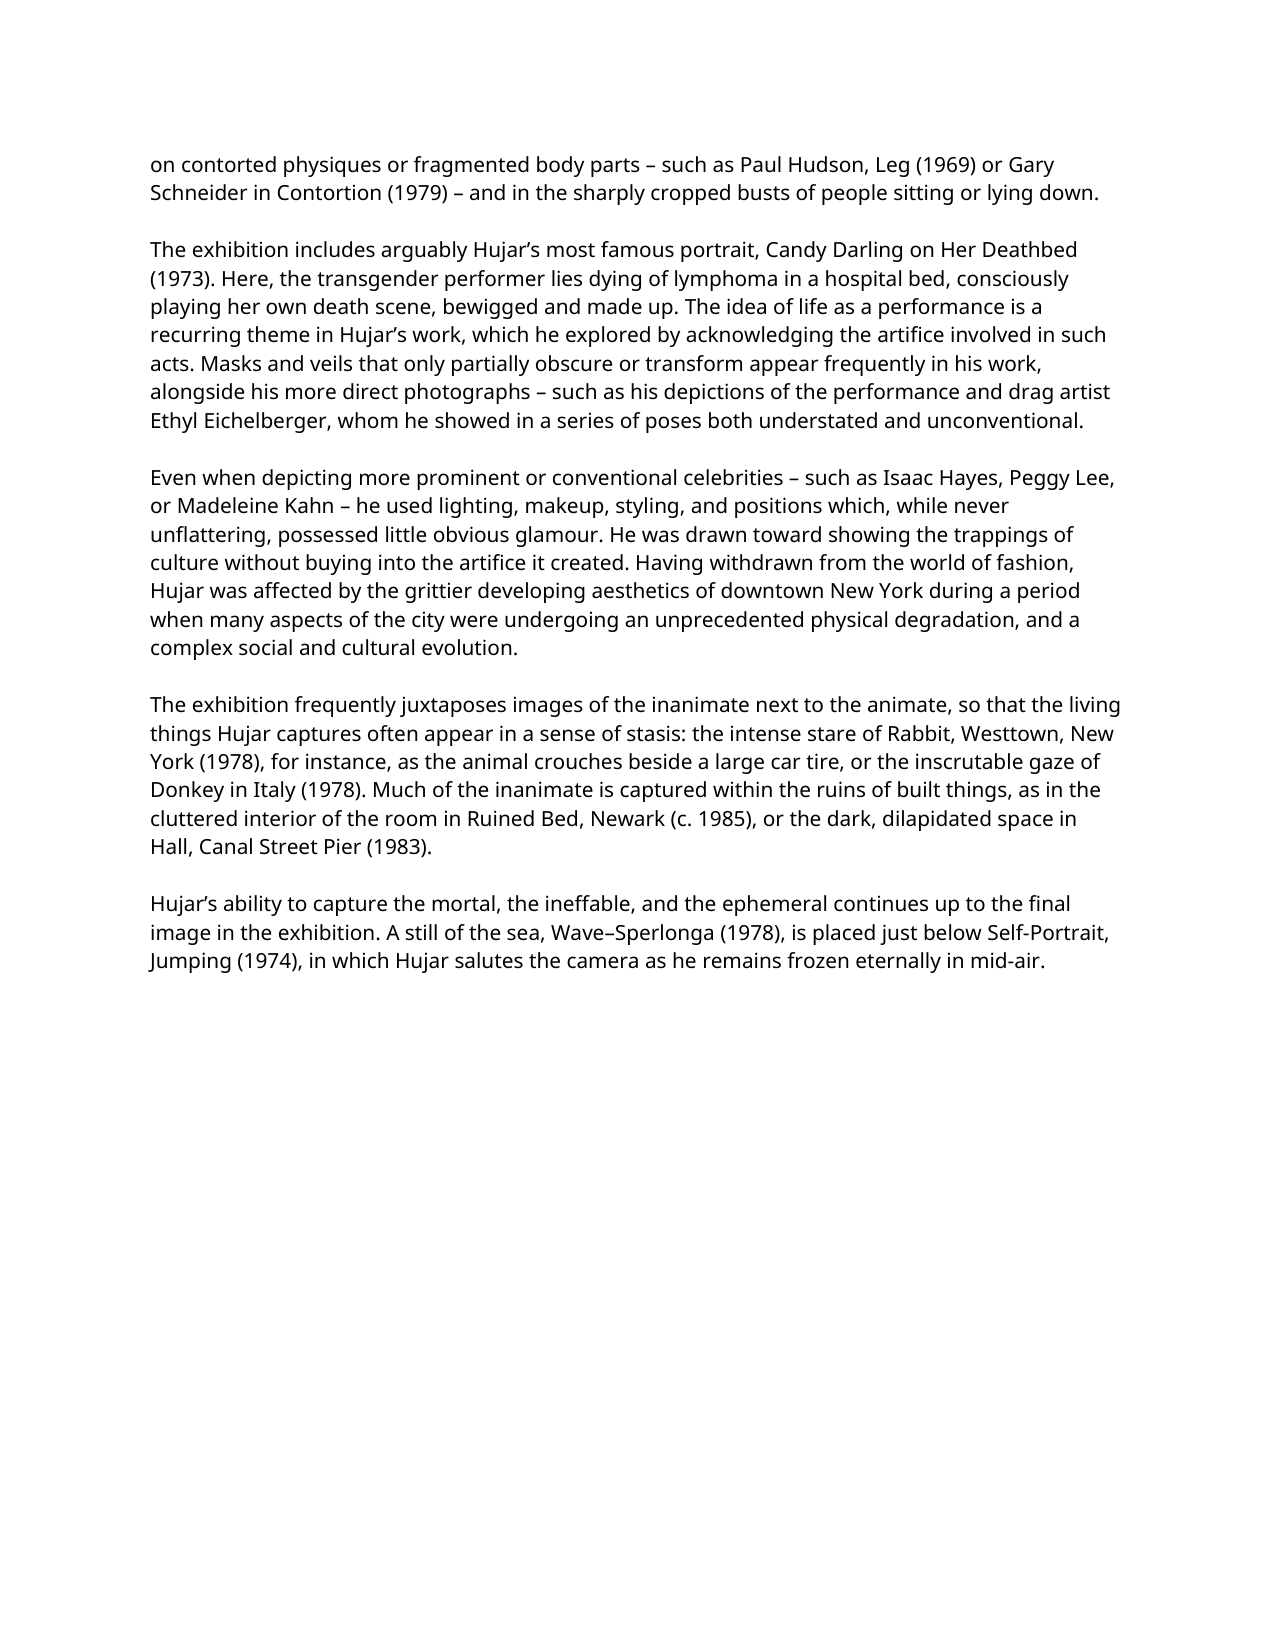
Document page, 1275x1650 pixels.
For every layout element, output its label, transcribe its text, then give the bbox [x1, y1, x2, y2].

text The exhibition includes arguably Hujar’s most famous portrait, Candy Darling on Her Deathbed (1973). Here, the transgender performer lies dying of lymphoma in a hospital bed, consciously playing her own death scene, bewigged and made up. The idea of life as a performance is a recurring theme in Hujar’s work, which he explored by acknowledging the artifice involved in such acts. Masks and veils that only partially obscure or transform appear frequently in his work, alongside his more direct photographs – such as his depictions of the performance and drag artist Ethyl Eichelberger, whom he showed in a series of poses both understated and unconventional. [150, 235, 1125, 434]
text Even when depicting more prominent or conventional celebrities – such as Isaac Hayes, Peggy Lee, or Madeleine Kahn – he used lighting, makeup, styling, and positions which, while never unflattering, possessed little obvious glamour. He was drawn toward showing the trappings of culture without buying into the artifice it created. Having withdrawn from the world of fashion, Hujar was affected by the grittier developing aesthetics of downtown New York during a period when many aspects of the city were undergoing an unprecedented physical degradation, and a complex social and cultural evolution. [150, 463, 1125, 662]
text Hujar’s ability to capture the mortal, the ineffable, and the ephemeral continues up to the final image in the exhibition. A still of the sea, Wave–Sperlonga (1978), is placed just below Self-Portrait, Jumping (1974), in which Hujar salutes the camera as he remains frozen eternally in mid-air. [150, 889, 1125, 975]
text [150, 150, 1125, 207]
text The exhibition frequently juxtaposes images of the inanimate next to the animate, so that the living things Hujar captures often appear in a sense of stasis: the intense stare of Rabbit, Westtown, New York (1978), for instance, as the animal crouches beside a large car tire, or the inscrutable gaze of Donkey in Italy (1978). Much of the inanimate is captured within the ruins of built things, as in the cluttered interior of the room in Ruined Bed, Newark (c. 1985), or the dark, dilapidated space in Hall, Canal Street Pier (1983). [150, 690, 1125, 861]
